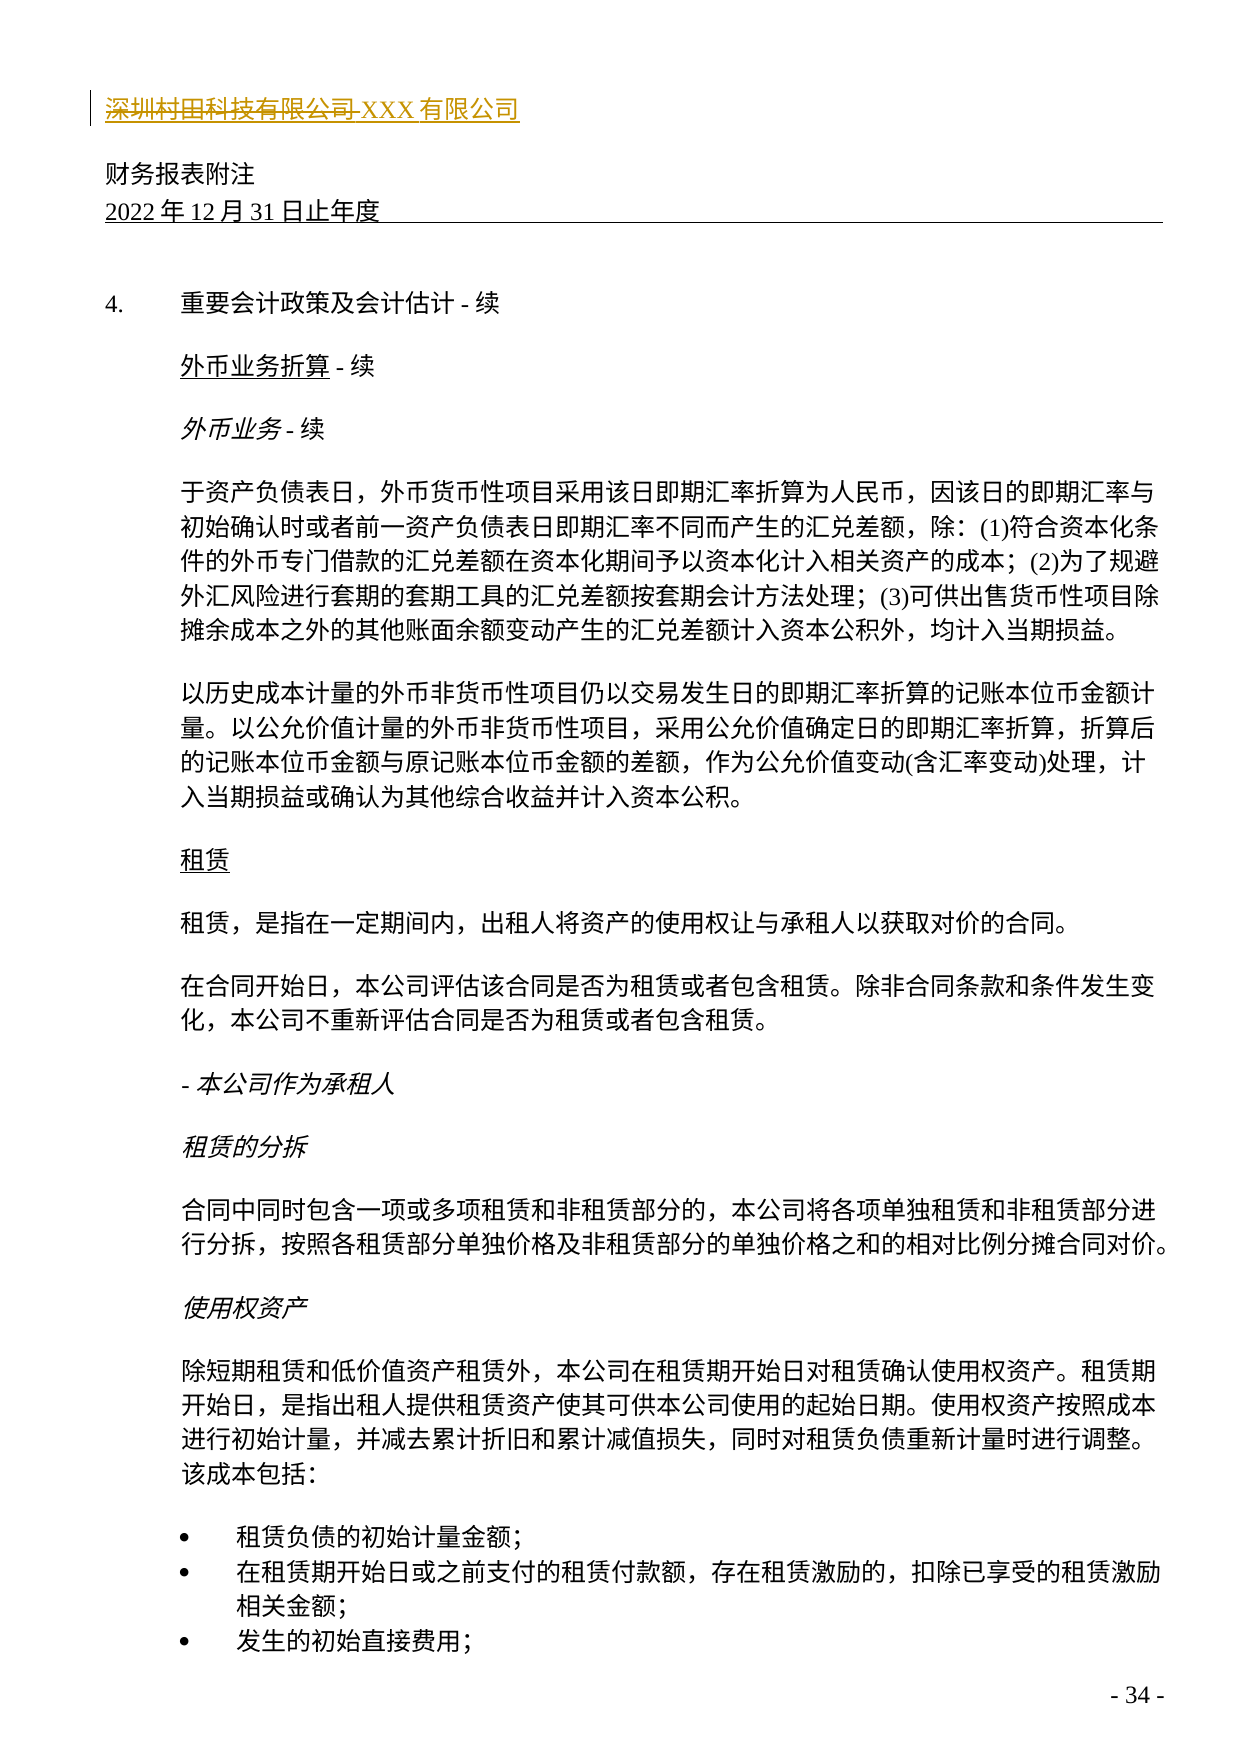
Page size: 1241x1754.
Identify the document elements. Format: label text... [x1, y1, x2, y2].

text 于资产负债表日，外币货币性项目采用该日即期汇率折算为人民币，因该日的即期汇率与初始确认时或者前一资产负债表日即期汇率不同而产生的汇兑差额，除：(1)符合资本化条件的外币专门借款的汇兑差额在资本化期间予以资本化计入相关资产的成本；(2)为了规避外汇风险进行套期的套期工具的汇兑差额按套期会计方法处理；(3)可供出售货币性项目除摊余成本之外的其他账面余额变动产生的汇兑差额计入资本公积外，均计入当期损益。 [180, 474, 1165, 647]
text 使用权资产 [181, 1290, 1165, 1324]
text 外币业务折算 - 续 [180, 348, 1165, 382]
text 在合同开始日，本公司评估该合同是否为租赁或者包含租赁。除非合同条款和条件发生变化，本公司不重新评估合同是否为租赁或者包含租赁。 [180, 968, 1165, 1037]
text 以历史成本计量的外币非货币性项目仍以交易发生日的即期汇率折算的记账本位币金额计量。以公允价值计量的外币非货币性项目，采用公允价值确定日的即期汇率折算，折算后的记账本位币金额与原记账本位币金额的差额，作为公允价值变动(含汇率变动)处理，计入当期损益或确认为其他综合收益并计入资本公积。 [180, 675, 1165, 813]
text 4. 重要会计政策及会计估计 - 续 [105, 285, 1165, 319]
text 租赁，是指在一定期间内，出租人将资产的使用权让与承租人以获取对价的合同。 [180, 905, 1165, 939]
text 合同中同时包含一项或多项租赁和非租赁部分的，本公司将各项单独租赁和非租赁部分进行分拆，按照各租赁部分单独价格及非租赁部分的单独价格之和的相对比例分摊合同对价。 [181, 1192, 1165, 1261]
list 在租赁期开始日或之前支付的租赁付款额，存在租赁激励的，扣除已享受的租赁激励相关金额； [180, 1554, 1165, 1623]
text 租赁的分拆 [181, 1129, 1165, 1163]
text - 本公司作为承租人 [181, 1066, 1165, 1100]
list 发生的初始直接费用； [180, 1623, 1165, 1657]
text 除短期租赁和低价值资产租赁外，本公司在租赁期开始日对租赁确认使用权资产。租赁期开始日，是指出租人提供租赁资产使其可供本公司使用的起始日期。使用权资产按照成本进行初始计量，并减去累计折旧和累计减值损失，同时对租赁负债重新计量时进行调整。该成本包括： [181, 1353, 1165, 1491]
text 外币业务 - 续 [180, 411, 1165, 446]
text 租赁 [180, 842, 1165, 876]
list 租赁负债的初始计量金额； [180, 1519, 1165, 1554]
